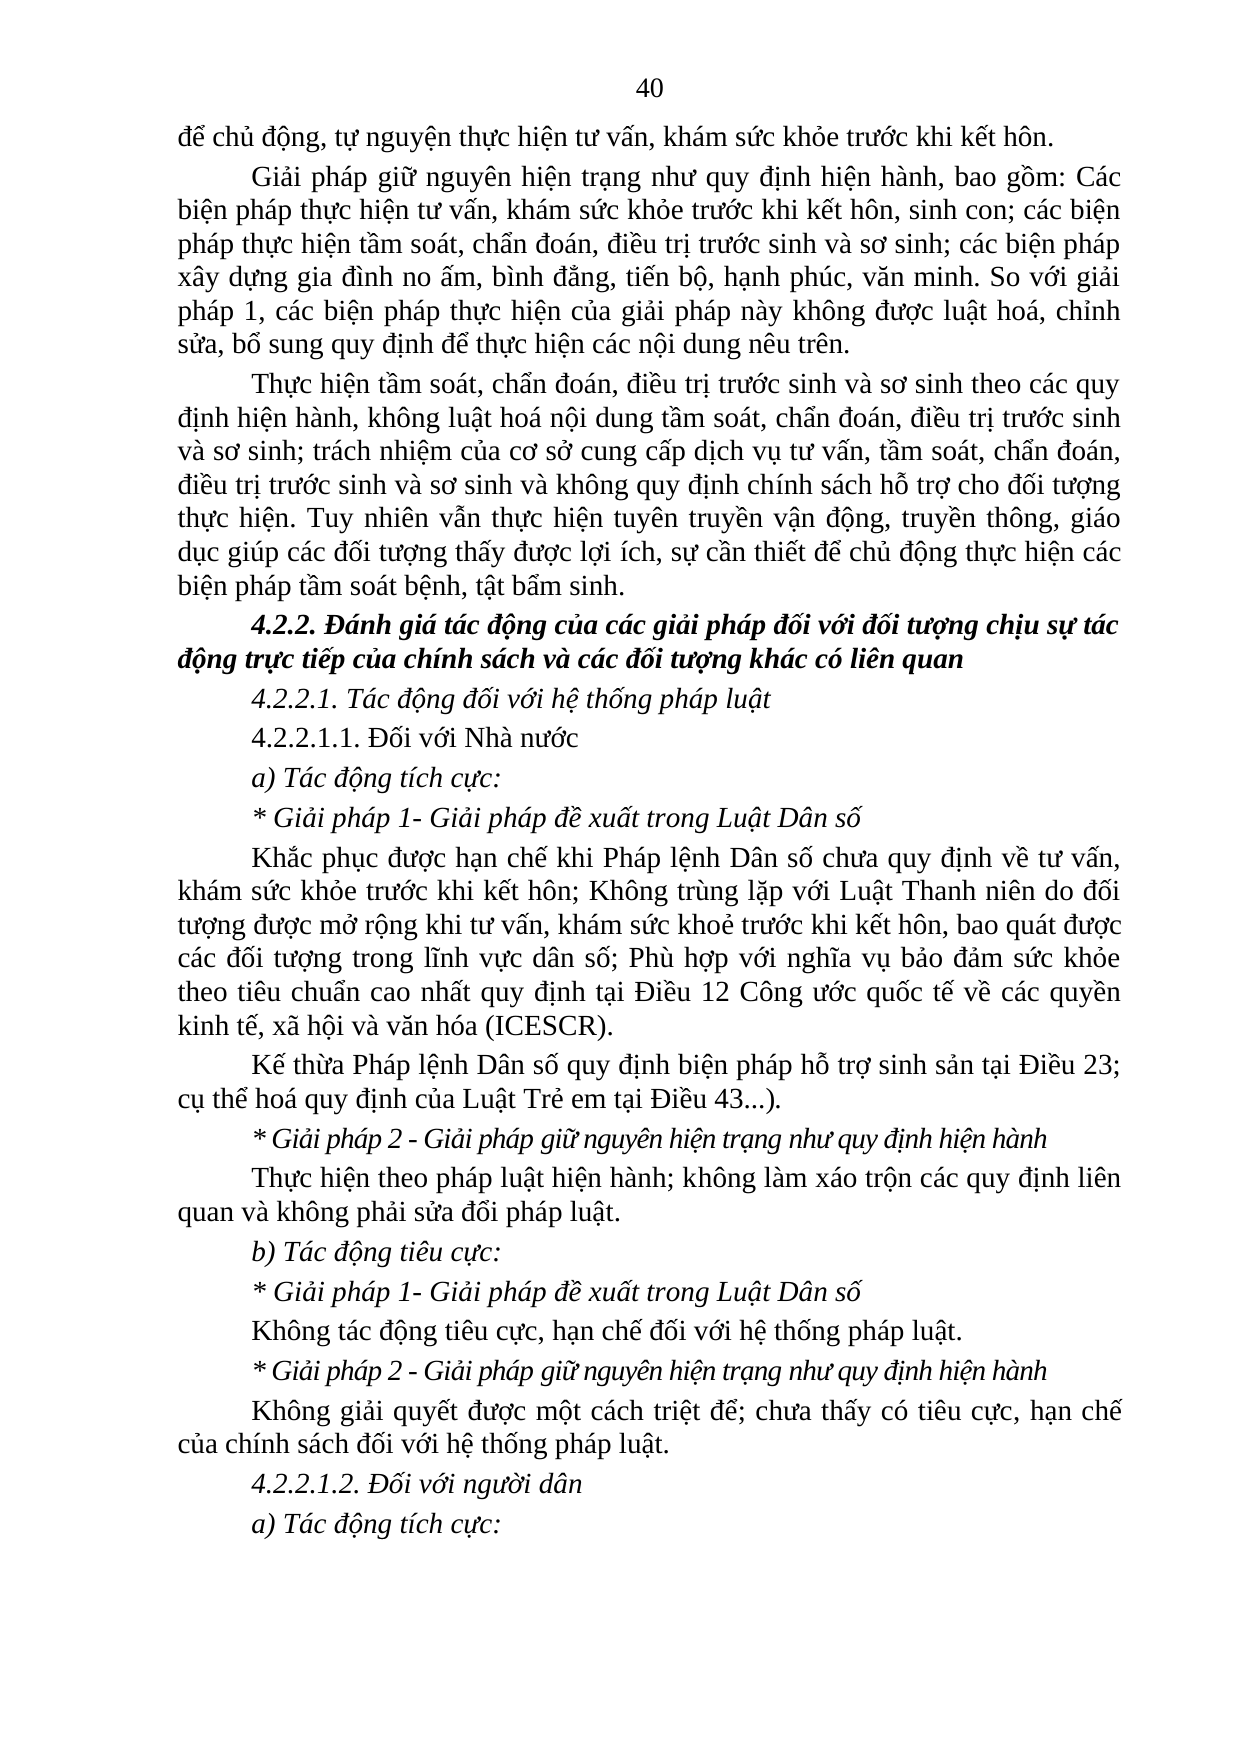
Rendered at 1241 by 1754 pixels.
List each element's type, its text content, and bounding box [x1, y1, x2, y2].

text b) Tác động tiêu cực: [176, 1233, 1125, 1267]
text Thực hiện tầm soát, chẩn đoán, điều trị trước sinh và sơ sinh theo các quy định hiện hành, không luật hoá nội dung tầm soát, chẩn đoán, điều trị trước sinh và sơ sinh; trách nhiệm của cơ sở cung cấp dịch vụ tư vấn, tầm soát, chẩn đoán, điều trị trước sinh và sơ sinh và không quy định chính sách hỗ trợ cho đối tượng thực hiện. Tuy nhiên vẫn thực hiện tuyên truyền vận động, truyền thông, giáo dục giúp các đối tượng thấy được lợi ích, sự cần thiết để chủ động thực hiện các biện pháp tầm soát bệnh, tật bẩm sinh. [176, 365, 1125, 601]
text * Giải pháp 1- Giải pháp đề xuất trong Luật Dân số [176, 799, 1125, 834]
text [176, 118, 1125, 153]
text 4.2.2.1.1. Đối với Nhà nước [176, 719, 1125, 754]
text 4.2.2.1.2. Đối với người dân [176, 1465, 1125, 1500]
text Thực hiện theo pháp luật hiện hành; không làm xáo trộn các quy định liên quan và không phải sửa đổi pháp luật. [176, 1159, 1125, 1228]
text Không tác động tiêu cực, hạn chế đối với hệ thống pháp luật. [176, 1312, 1125, 1347]
text * Giải pháp 2 - Giải pháp giữ nguyên hiện trạng như quy định hiện hành [176, 1352, 1125, 1387]
text 4.2.2.1. Tác động đối với hệ thống pháp luật [176, 680, 1125, 714]
text Kế thừa Pháp lệnh Dân số quy định biện pháp hỗ trợ sinh sản tại Điều 23; cụ thể hoá quy định của Luật Trẻ em tại Điều 43...). [176, 1046, 1125, 1114]
text Khắc phục được hạn chế khi Pháp lệnh Dân số chưa quy định về tư vấn, khám sức khỏe trước khi kết hôn; Không trùng lặp với Luật Thanh niên do đối tượng được mở rộng khi tư vấn, khám sức khoẻ trước khi kết hôn, bao quát được các đối tượng trong lĩnh vực dân số; Phù hợp với nghĩa vụ bảo đảm sức khỏe theo tiêu chuẩn cao nhất quy định tại Điều 12 Công ước quốc tế về các quyền kinh tế, xã hội và văn hóa (ICESCR). [176, 839, 1125, 1041]
text Không giải quyết được một cách triệt để; chưa thấy có tiêu cực, hạn chế của chính sách đối với hệ thống pháp luật. [176, 1392, 1125, 1460]
text Giải pháp giữ nguyên hiện trạng như quy định hiện hành, bao gồm: Các biện pháp thực hiện tư vấn, khám sức khỏe trước khi kết hôn, sinh con; các biện pháp thực hiện tầm soát, chẩn đoán, điều trị trước sinh và sơ sinh; các biện pháp xây dựng gia đình no ấm, bình đẳng, tiến bộ, hạnh phúc, văn minh. So với giải pháp 1, các biện pháp thực hiện của giải pháp này không được luật hoá, chỉnh sửa, bổ sung quy định để thực hiện các nội dung nêu trên. [176, 158, 1125, 360]
text a) Tác động tích cực: [176, 759, 1125, 794]
text * Giải pháp 2 - Giải pháp giữ nguyên hiện trạng như quy định hiện hành [176, 1120, 1125, 1154]
text a) Tác động tích cực: [176, 1505, 1125, 1540]
text * Giải pháp 1- Giải pháp đề xuất trong Luật Dân số [176, 1273, 1125, 1307]
text 4.2.2. Đánh giá tác động của các giải pháp đối với đối tượng chịu sự tác động trực tiếp của chính sách và các đối tượng khác có liên quan [176, 606, 1125, 674]
